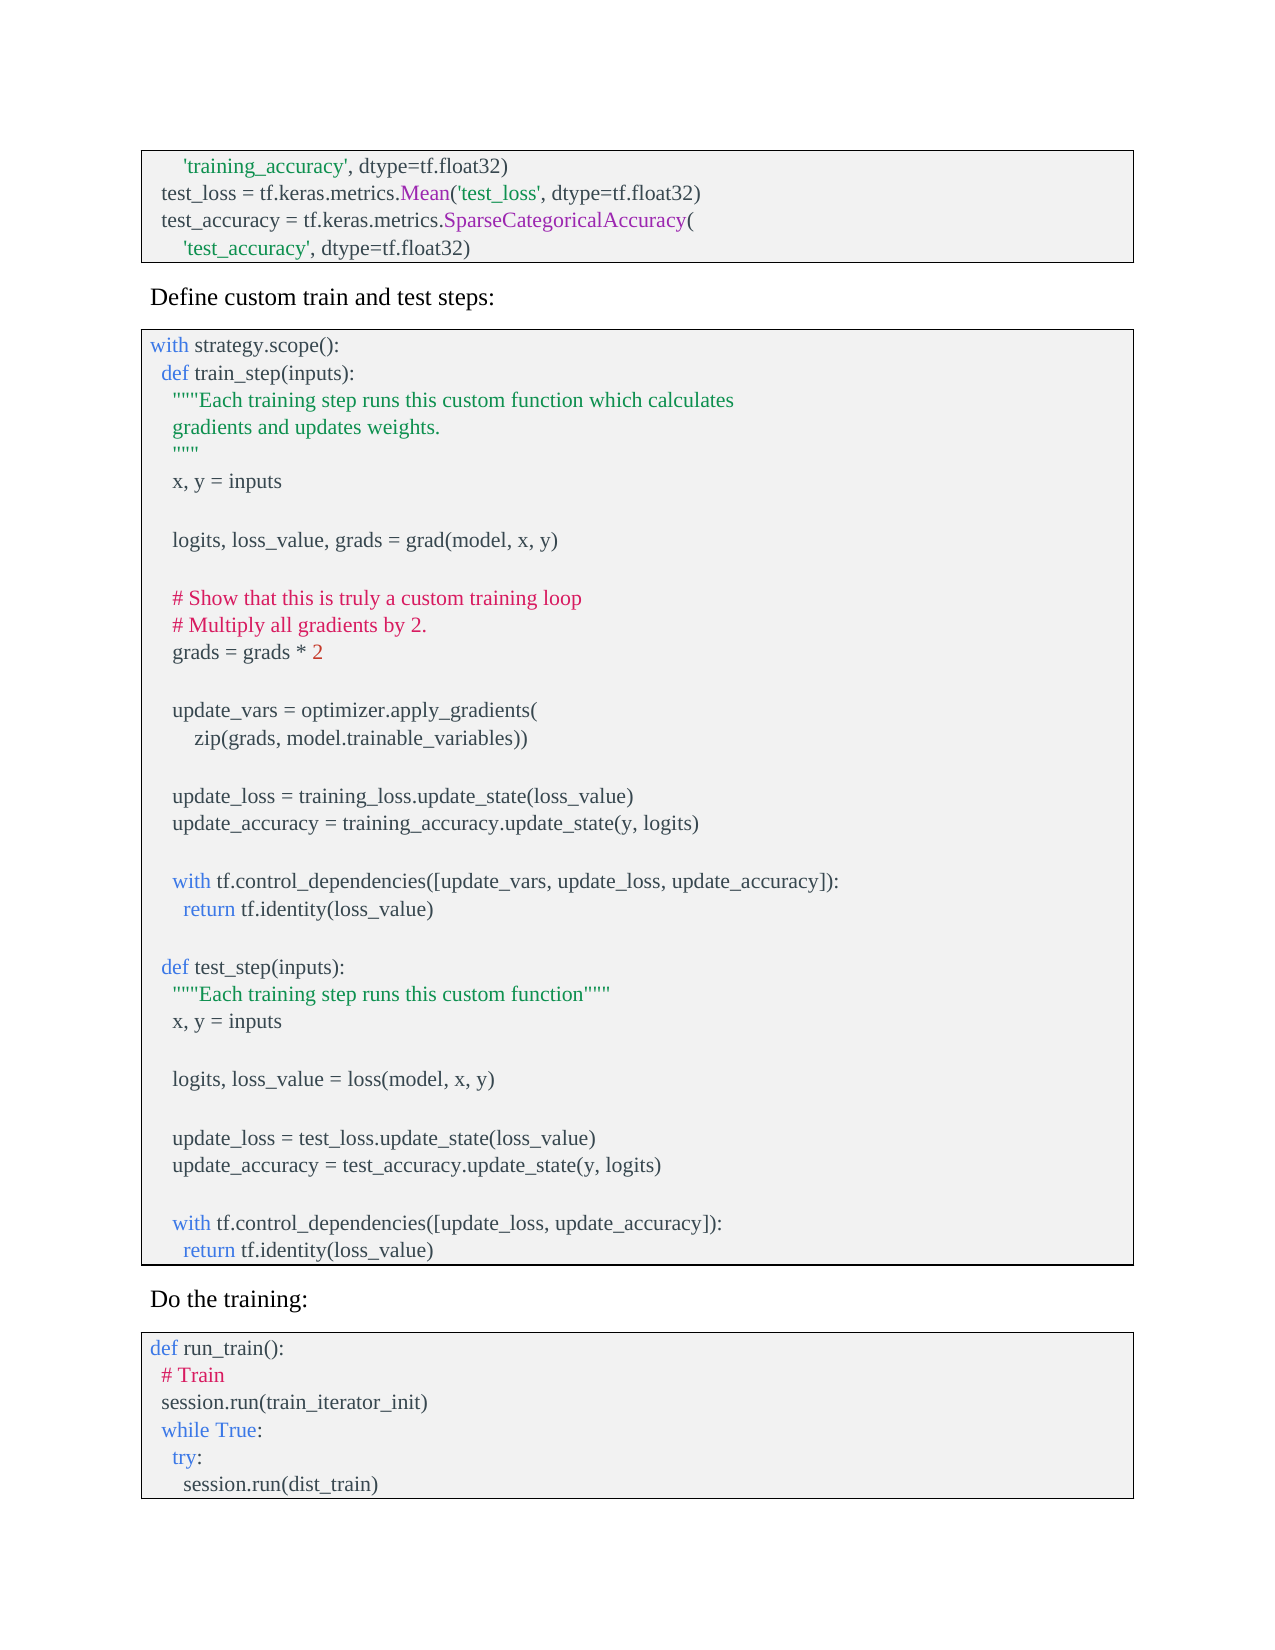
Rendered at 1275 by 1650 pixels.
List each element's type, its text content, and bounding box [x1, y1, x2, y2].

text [142, 151, 1133, 262]
text Define custom train and test steps: [150, 282, 1125, 310]
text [142, 1333, 1133, 1498]
text with strategy.scope(): def train_step(inputs): """Each training step runs this custom function which calculates gradients and updates weights. """ x, y = inputs logits, loss_value, grads = grad(model, x, y) # Show that this is truly a custom training loop # Multiply all gradients by 2. grads = grads * 2 update_vars = optimizer.apply_gradients( zip(grads, model.trainable_variables)) update_loss = training_loss.update_state(loss_value) update_accuracy = training_accuracy.update_state(y, logits) with tf.control_dependencies([update_vars, update_loss, update_accuracy]): return tf.identity(loss_value) def test_step(inputs): """Each training step runs this custom function""" x, y = inputs logits, loss_value = loss(model, x, y) update_loss = test_loss.update_state(loss_value) update_accuracy = test_accuracy.update_state(y, logits) with tf.control_dependencies([update_loss, update_accuracy]): return tf.identity(loss_value) [142, 330, 1133, 1264]
text Do the training: [150, 1284, 1125, 1313]
